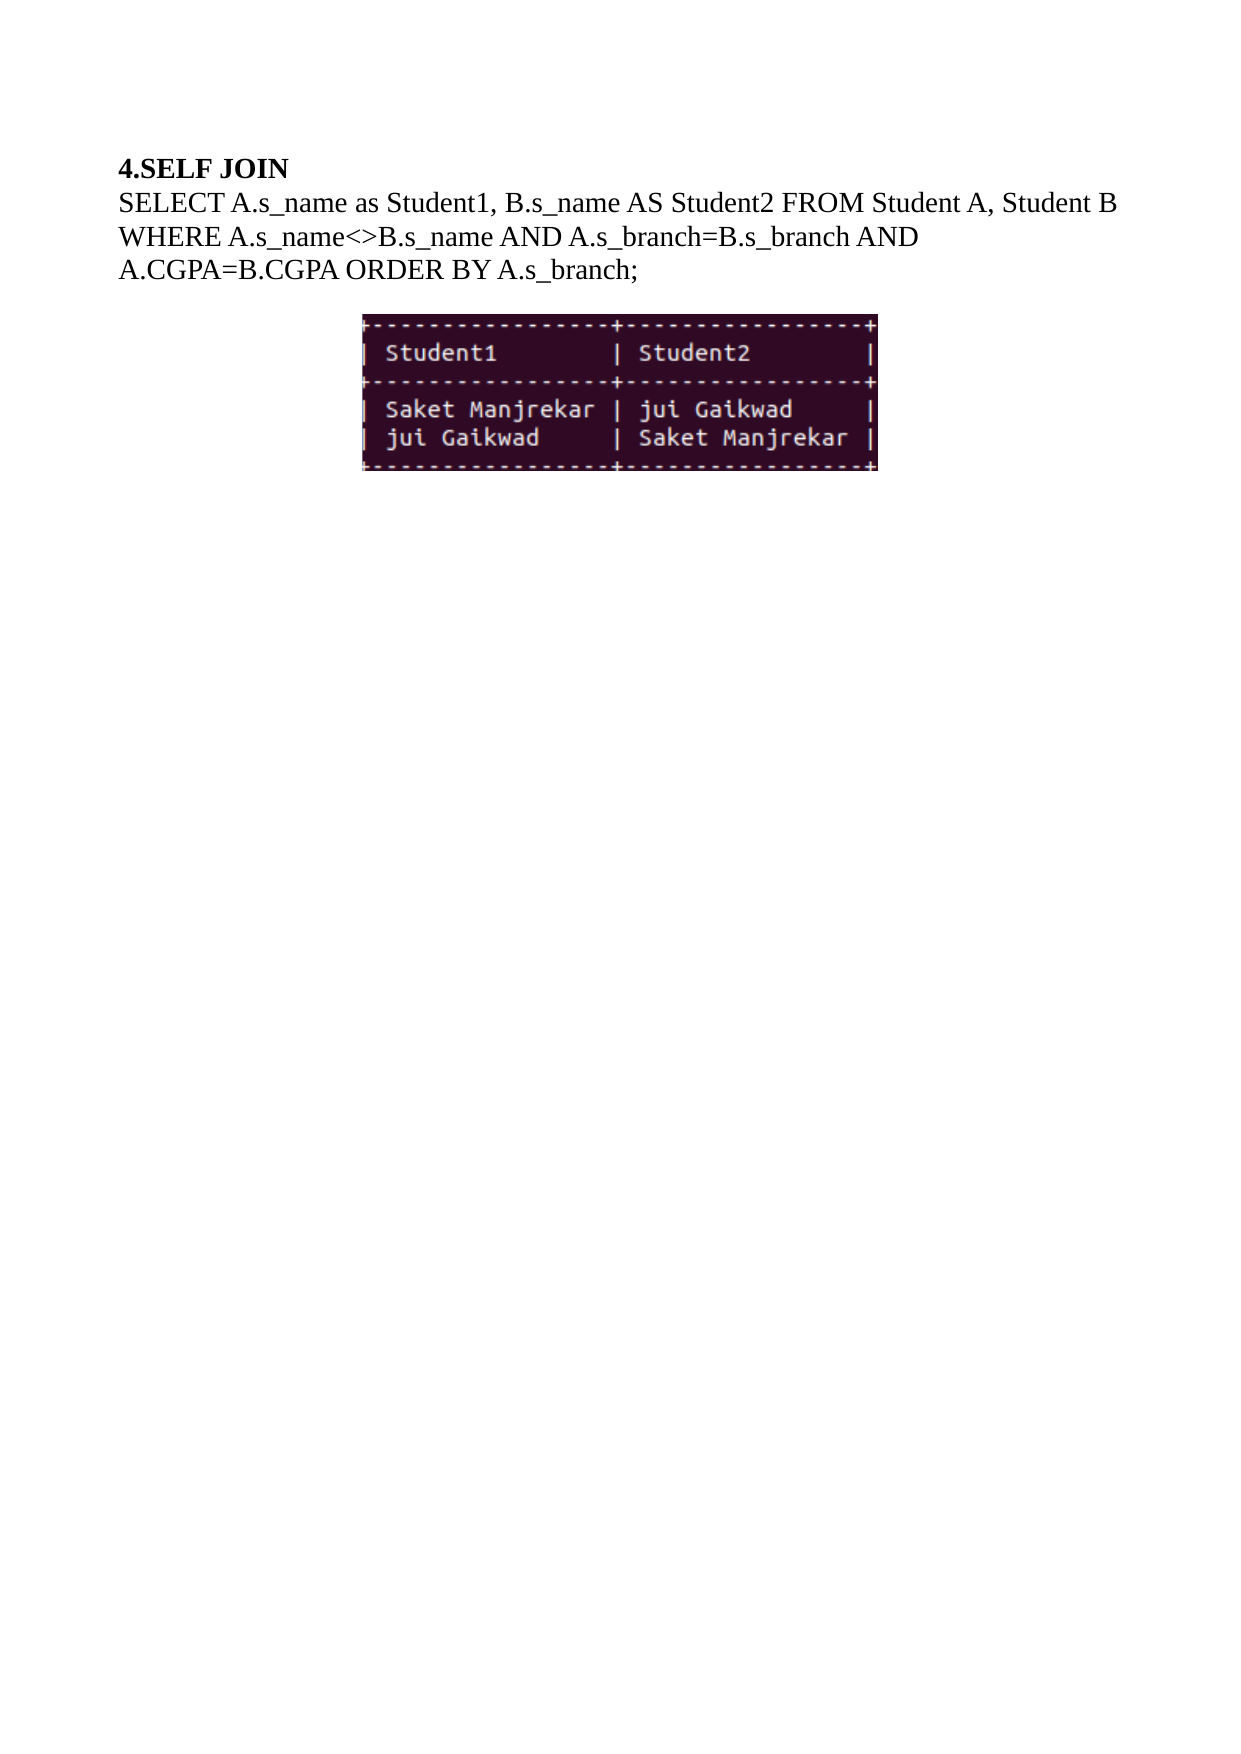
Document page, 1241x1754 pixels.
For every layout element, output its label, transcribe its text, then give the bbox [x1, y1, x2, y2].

text 4.SELF JOIN [118, 152, 1122, 185]
text SELECT A.s_name as Student1, B.s_name AS Student2 FROM Student A, Student B WHERE A.s_name<>B.s_name AND A.s_branch=B.s_branch AND A.CGPA=B.CGPA ORDER BY A.s_branch; [118, 185, 1122, 286]
picture [362, 314, 878, 471]
